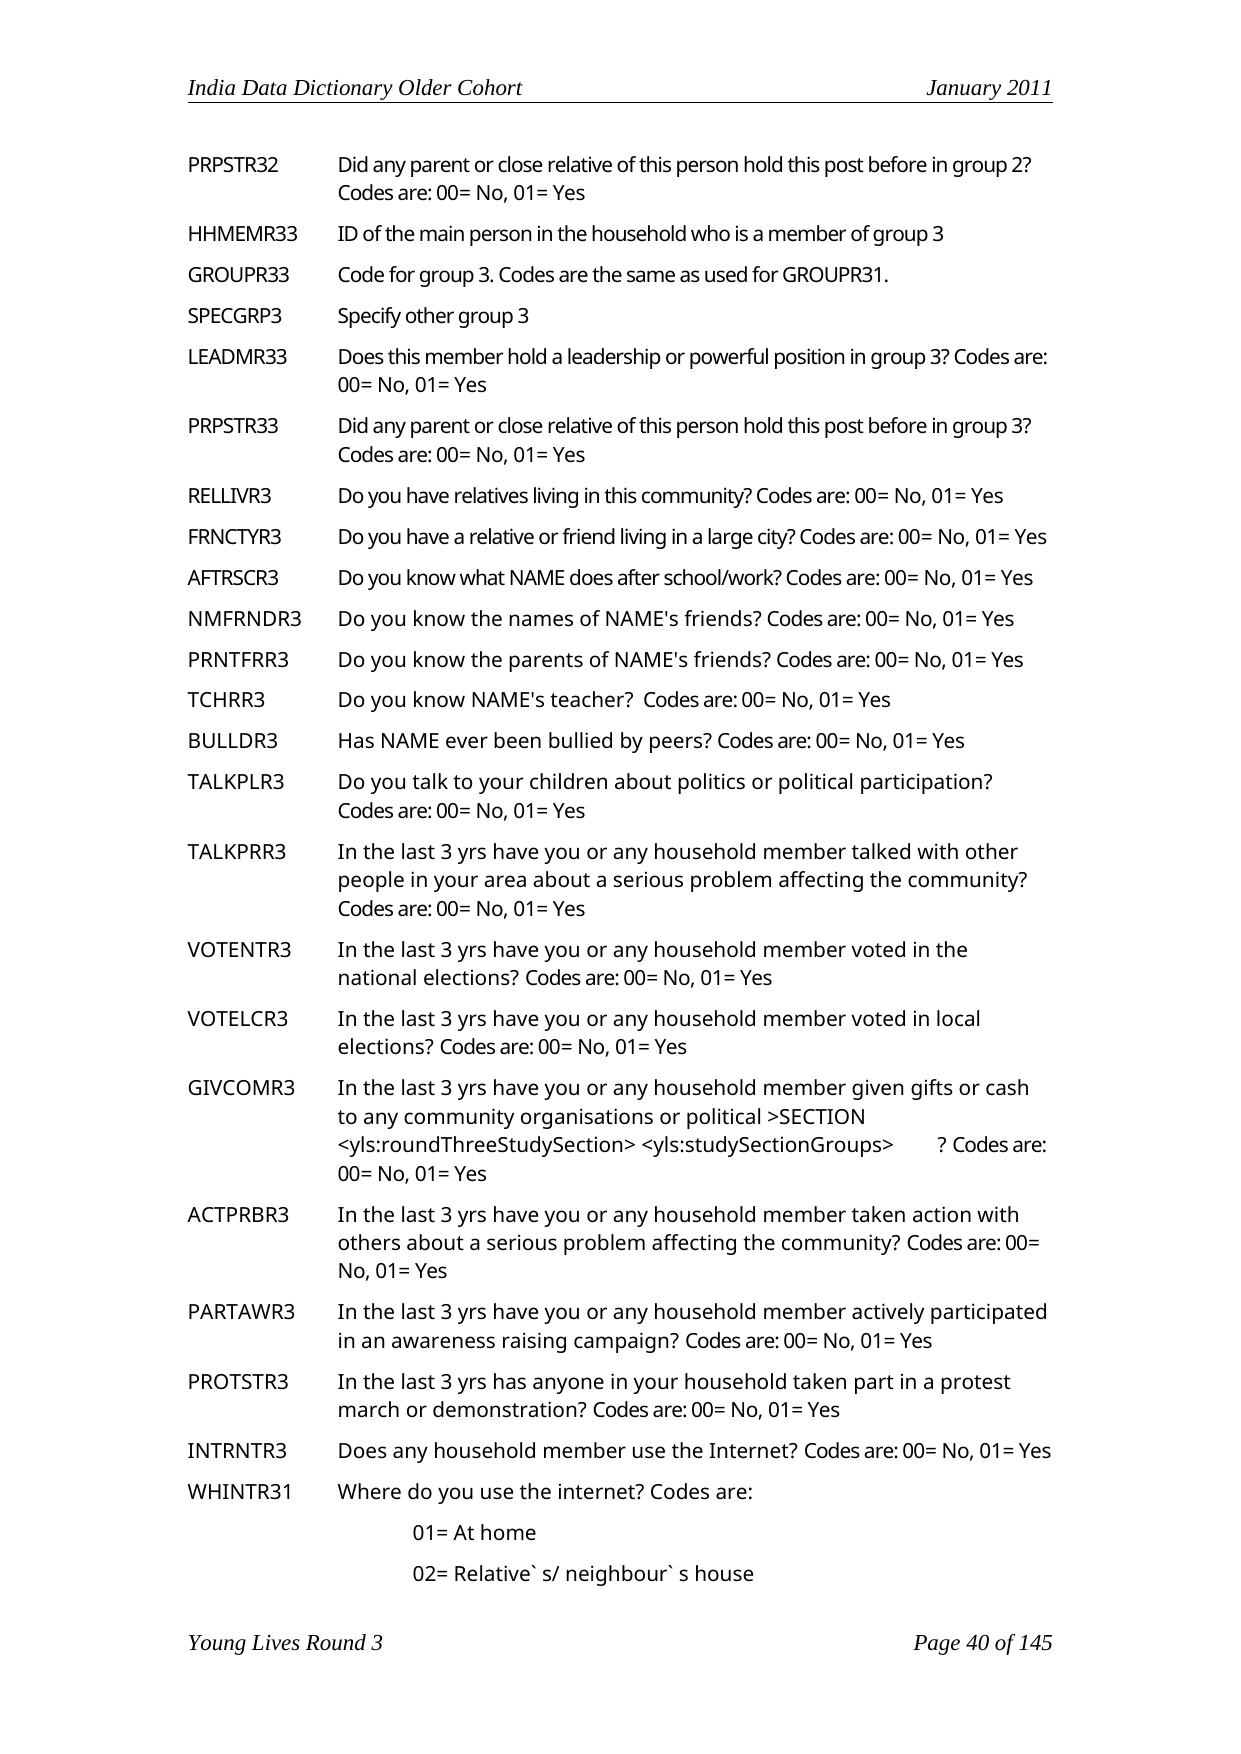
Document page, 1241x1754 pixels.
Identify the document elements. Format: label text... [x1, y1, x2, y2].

text INTRNTR3 Does any household member use the Internet? Codes are: 00= No, 01= Yes [187, 1436, 1053, 1465]
text TCHRR3 Do you know NAME's teacher? Codes are: 00= No, 01= Yes [187, 686, 1053, 714]
text ACTPRBR3 In the last 3 yrs have you or any household member taken action with others about a serious problem affecting the community? Codes are: 00= No, 01= Yes [187, 1200, 1053, 1285]
text NMFRNDR3 Do you know the names of NAME's friends? Codes are: 00= No, 01= Yes [187, 604, 1053, 632]
text 02= Relative` s/ neighbour` s house [412, 1559, 1053, 1587]
text TALKPLR3 Do you talk to your children about politics or political participation? Codes are: 00= No, 01= Yes [187, 767, 1053, 824]
text PARTAWR3 In the last 3 yrs have you or any household member actively participated in an awareness raising campaign? Codes are: 00= No, 01= Yes [187, 1297, 1053, 1354]
text 01= At home [412, 1518, 1053, 1547]
text PROTSTR3 In the last 3 yrs has anyone in your household taken part in a protest march or demonstration? Codes are: 00= No, 01= Yes [187, 1367, 1053, 1424]
text WHINTR31 Where do you use the internet? Codes are: [187, 1477, 1053, 1506]
text PRNTFRR3 Do you know the parents of NAME's friends? Codes are: 00= No, 01= Yes [187, 645, 1053, 673]
text VOTENTR3 In the last 3 yrs have you or any household member voted in the national elections? Codes are: 00= No, 01= Yes [187, 935, 1053, 992]
text LEADMR33 Does this member hold a leadership or powerful position in group 3? Codes are: 00= No, 01= Yes [187, 342, 1053, 399]
text GIVCOMR3 In the last 3 yrs have you or any household member given gifts or cash to any community organisations or political >SECTION <yls:roundThreeStudySection> <yls:studySectionGroups> ? Codes are: 00= No, 01= Yes [187, 1073, 1053, 1187]
text FRNCTYR3 Do you have a relative or friend living in a large city? Codes are: 00= No, 01= Yes [187, 522, 1053, 550]
text TALKPRR3 In the last 3 yrs have you or any household member talked with other people in your area about a serious problem affecting the community? Codes are: 00= No, 01= Yes [187, 837, 1053, 922]
text BULLDR3 Has NAME ever been bullied by peers? Codes are: 00= No, 01= Yes [187, 727, 1053, 755]
text PRPSTR33 Did any parent or close relative of this person hold this post before in group 3? Codes are: 00= No, 01= Yes [187, 412, 1053, 468]
text HHMEMR33 ID of the main person in the household who is a member of group 3 [187, 219, 1053, 248]
text GROUPR33 Code for group 3. Codes are the same as used for GROUPR31. [187, 260, 1053, 289]
text PRPSTR32 Did any parent or close relative of this person hold this post before in group 2? Codes are: 00= No, 01= Yes [187, 150, 1053, 207]
text SPECGRP3 Specify other group 3 [187, 301, 1053, 330]
text RELLIVR3 Do you have relatives living in this community? Codes are: 00= No, 01= Yes [187, 481, 1053, 509]
text VOTELCR3 In the last 3 yrs have you or any household member voted in local elections? Codes are: 00= No, 01= Yes [187, 1004, 1053, 1061]
text AFTRSCR3 Do you know what NAME does after school/work? Codes are: 00= No, 01= Yes [187, 563, 1053, 591]
